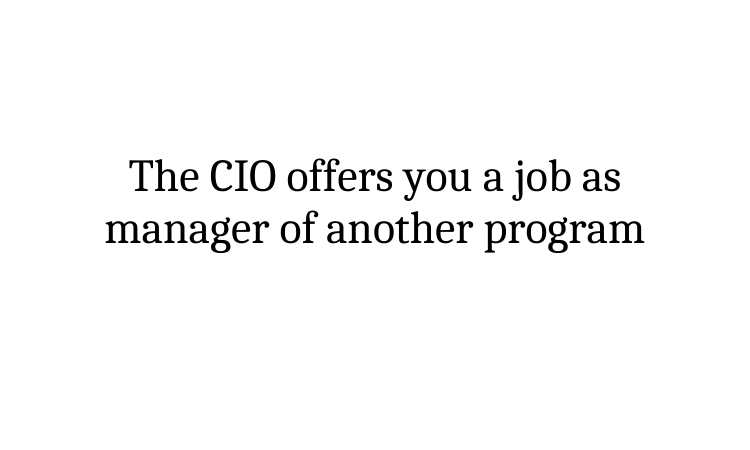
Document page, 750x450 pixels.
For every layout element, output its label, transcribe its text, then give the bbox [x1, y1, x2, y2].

text The CIO offers you a job as manager of another program [75, 150, 675, 255]
